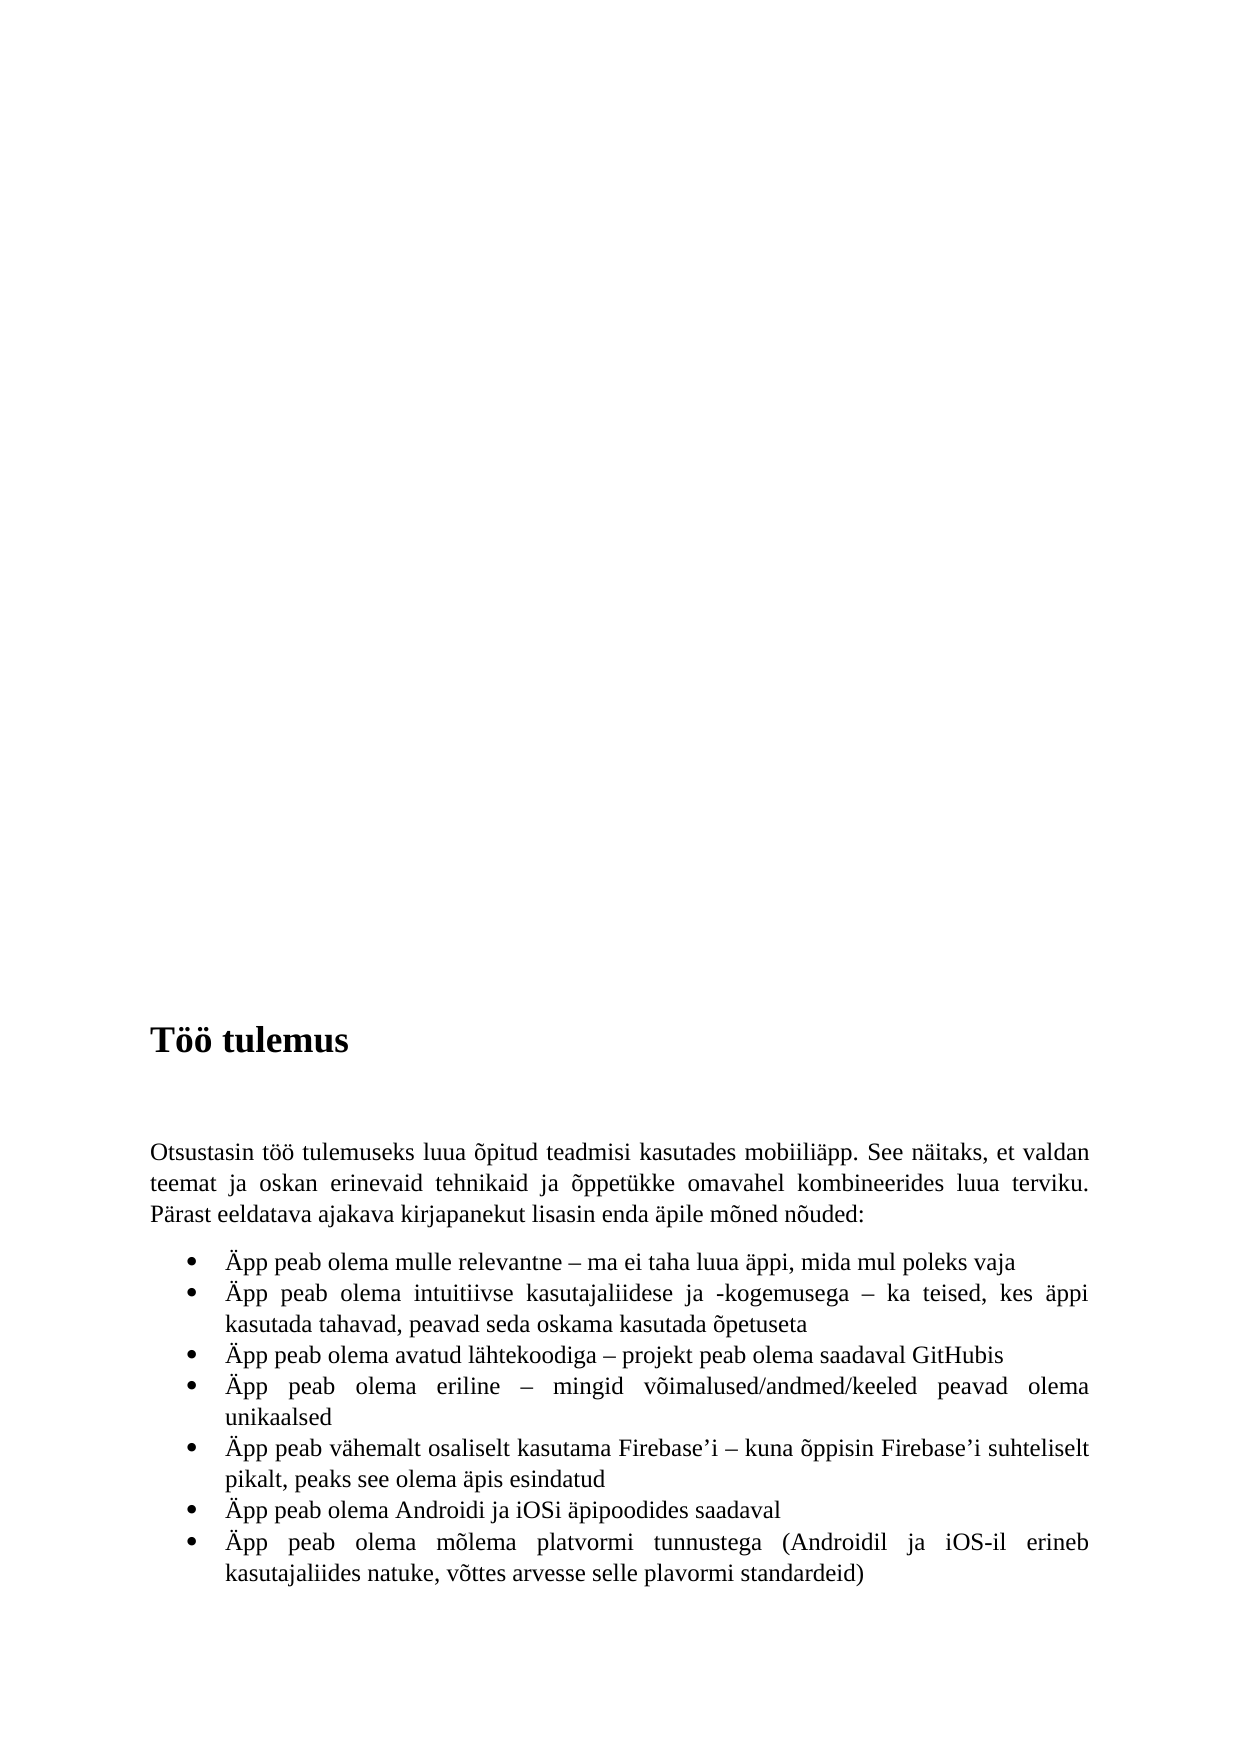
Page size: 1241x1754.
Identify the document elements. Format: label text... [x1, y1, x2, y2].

list Äpp peab olema avatud lähtekoodiga – projekt peab olema saadaval GitHubis [187, 1340, 1090, 1369]
list Äpp peab olema Androidi ja iOSi äpipoodides saadaval [187, 1496, 1090, 1524]
text Otsustasin töö tulemuseks luua õpitud teadmisi kasutades mobiiliäpp. See näitaks, et valdan teemat ja oskan erinevaid tehnikaid ja õppetükke omavahel kombineerides luua terviku. Pärast eeldatava ajakava kirjapanekut lisasin enda äpile mõned nõuded: [150, 1137, 1090, 1228]
list Äpp peab vähemalt osaliselt kasutama Firebase’i – kuna õppisin Firebase’i suhteliselt pikalt, peaks see olema äpis esindatud [187, 1433, 1090, 1493]
subtitle Töö tulemus [150, 1017, 1090, 1061]
list Äpp peab olema intuitiivse kasutajaliidese ja -kogemusega – ka teised, kes äppi kasutada tahavad, peavad seda oskama kasutada õpetuseta [187, 1278, 1090, 1338]
list Äpp peab olema mõlema platvormi tunnustega (Androidil ja iOS-il erineb kasutajaliides natuke, võttes arvesse selle plavormi standardeid) [187, 1527, 1090, 1586]
list Äpp peab olema eriline – mingid võimalused/andmed/keeled peavad olema unikaalsed [187, 1371, 1090, 1431]
list Äpp peab olema mulle relevantne – ma ei taha luua äppi, mida mul poleks vaja [187, 1247, 1090, 1276]
